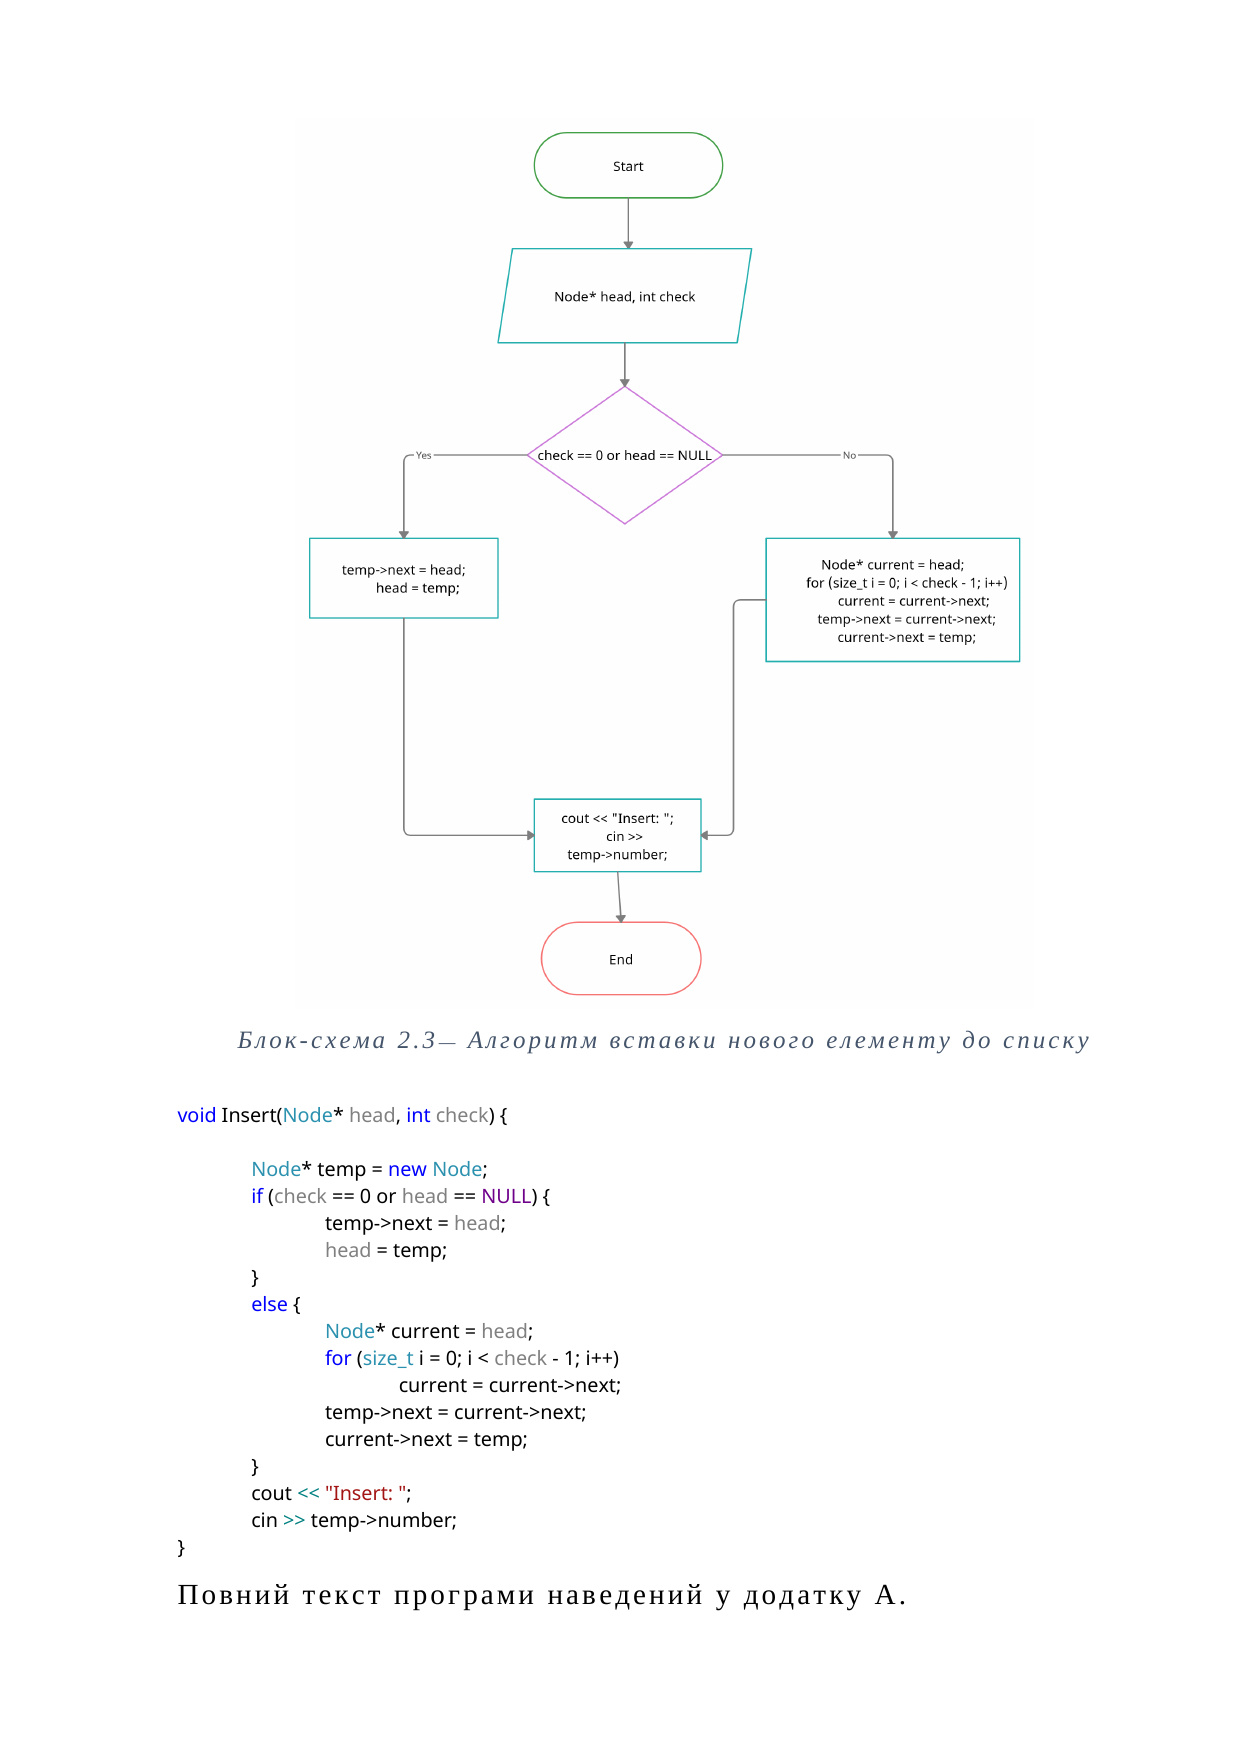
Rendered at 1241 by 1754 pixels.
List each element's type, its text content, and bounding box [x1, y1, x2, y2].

text head = temp; [177, 1236, 1152, 1263]
text Блок-схема 2.3— Алгоритм вставки нового елементу до списку [177, 1025, 1152, 1054]
text Node* current = head; [177, 1317, 1152, 1344]
text Node* temp = new Node; [177, 1156, 1152, 1182]
text current->next = temp; [177, 1425, 1152, 1452]
picture [295, 118, 1034, 1009]
text else { [177, 1290, 1152, 1317]
text temp->next = head; [177, 1209, 1152, 1236]
text cin >> temp->number; [177, 1506, 1152, 1533]
text current = current->next; [177, 1371, 1152, 1398]
text for (size_t i = 0; i < check - 1; i++) [177, 1344, 1152, 1371]
text } [177, 1452, 1152, 1479]
text cout << "Insert: "; [177, 1479, 1152, 1506]
text } [177, 1263, 1152, 1290]
text } [177, 1533, 1152, 1560]
text temp->next = current->next; [177, 1398, 1152, 1425]
text if (check == 0 or head == NULL) { [177, 1182, 1152, 1209]
text void Insert(Node* head, int check) { [177, 1102, 1152, 1128]
text Повний текст програми наведений у додатку А. [177, 1577, 1152, 1610]
